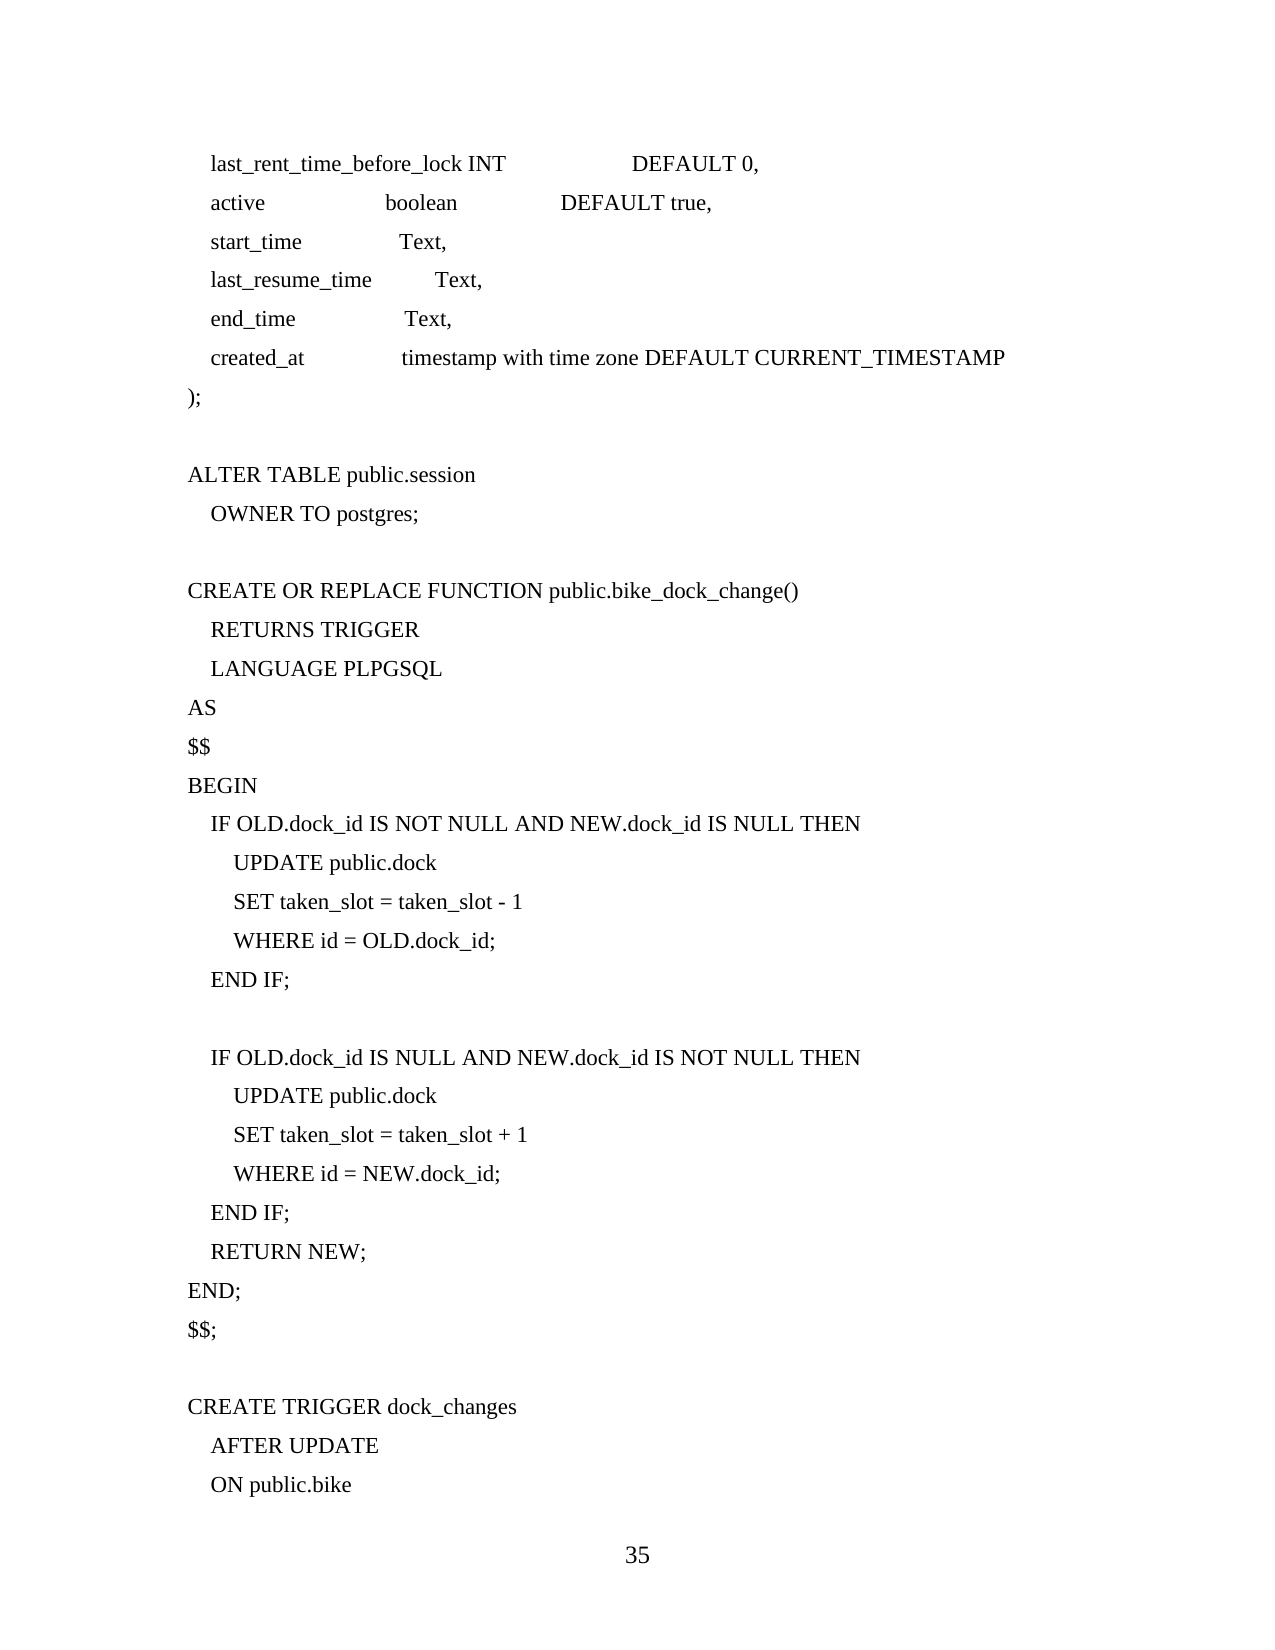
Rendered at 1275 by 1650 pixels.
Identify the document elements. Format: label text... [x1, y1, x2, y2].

text RETURN NEW; [187, 1238, 1087, 1264]
text ); [187, 383, 1087, 409]
text END IF; [187, 966, 1087, 992]
text active boolean DEFAULT true, [187, 189, 1087, 215]
text UPDATE public.dock [187, 849, 1087, 876]
text CREATE TRIGGER dock_changes [187, 1393, 1087, 1420]
text AFTER UPDATE [187, 1432, 1087, 1458]
text last_rent_time_before_lock INT DEFAULT 0, [187, 150, 1087, 176]
text END; [187, 1277, 1087, 1303]
text ALTER TABLE public.session [187, 461, 1087, 487]
text LANGUAGE PLPGSQL [187, 655, 1087, 681]
text last_resume_time Text, [187, 267, 1087, 293]
text RETURNS TRIGGER [187, 616, 1087, 643]
text ON public.bike [187, 1471, 1087, 1497]
text end_time Text, [187, 305, 1087, 332]
text WHERE id = NEW.dock_id; [187, 1160, 1087, 1187]
text start_time Text, [187, 228, 1087, 254]
text OWNER TO postgres; [187, 500, 1087, 526]
text $$; [187, 1316, 1087, 1342]
text BEGIN [187, 772, 1087, 798]
text CREATE OR REPLACE FUNCTION public.bike_dock_change() [187, 577, 1087, 604]
text AS [187, 694, 1087, 720]
text WHERE id = OLD.dock_id; [187, 927, 1087, 953]
text UPDATE public.dock [187, 1082, 1087, 1109]
text SET taken_slot = taken_slot - 1 [187, 888, 1087, 914]
text IF OLD.dock_id IS NULL AND NEW.dock_id IS NOT NULL THEN [187, 1044, 1087, 1070]
text SET taken_slot = taken_slot + 1 [187, 1121, 1087, 1148]
text IF OLD.dock_id IS NOT NULL AND NEW.dock_id IS NULL THEN [187, 811, 1087, 837]
text created_at timestamp with time zone DEFAULT CURRENT_TIMESTAMP [187, 344, 1087, 371]
text END IF; [187, 1199, 1087, 1225]
text $$ [187, 733, 1087, 759]
